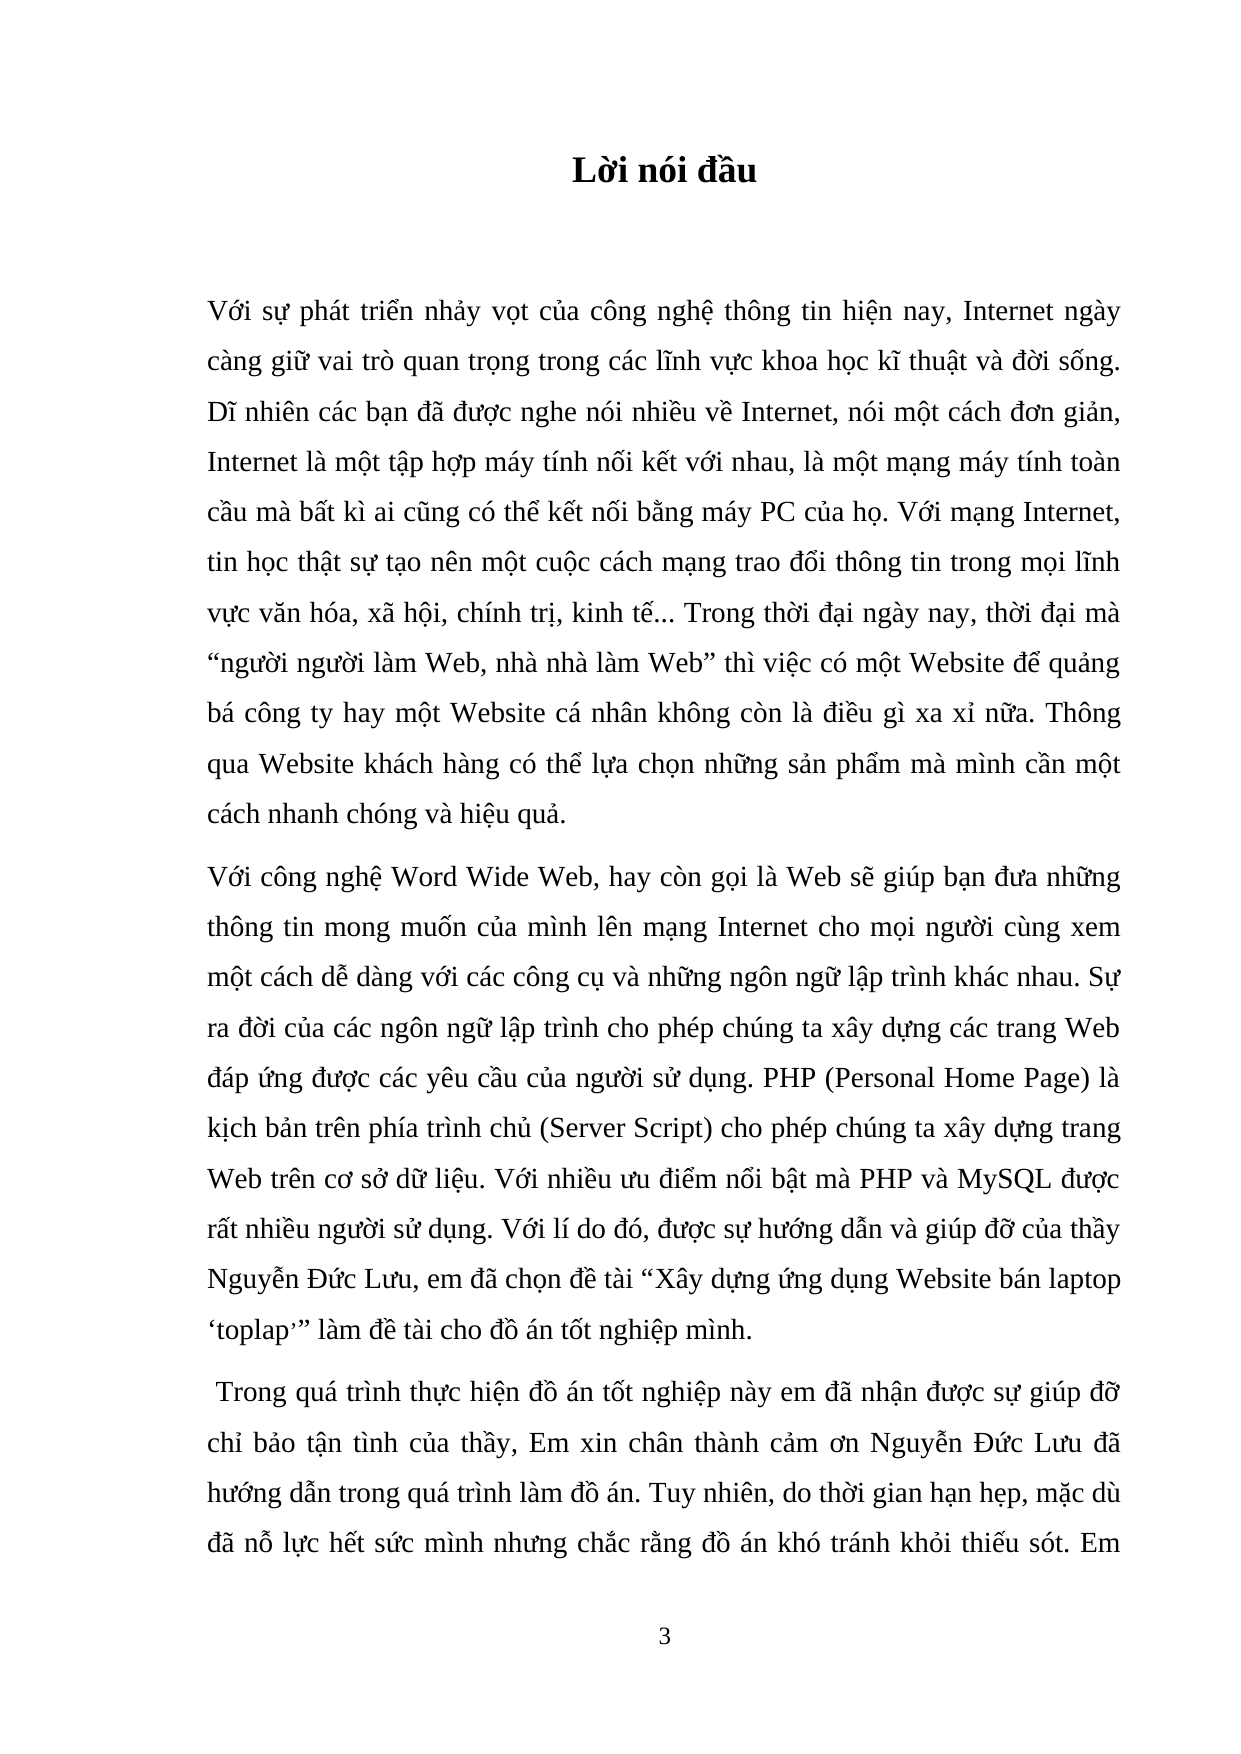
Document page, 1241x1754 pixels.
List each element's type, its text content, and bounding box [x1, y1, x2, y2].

subtitle Lời nói đầu [207, 148, 1122, 191]
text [207, 1374, 1122, 1559]
text Với sự phát triển nhảy vọt của công nghệ thông tin hiện nay, Internet ngày càng giữ vai trò quan trọng trong các lĩnh vực khoa học kĩ thuật và đời sống. Dĩ nhiên các bạn đã được nghe nói nhiều về Internet, nói một cách đơn giản, Internet là một tập hợp máy tính nối kết với nhau, là một mạng máy tính toàn cầu mà bất kì ai cũng có thể kết nối bằng máy PC của họ. Với mạng Internet, tin học thật sự tạo nên một cuộc cách mạng trao đổi thông tin trong mọi lĩnh vực văn hóa, xã hội, chính trị, kinh tế... Trong thời đại ngày nay, thời đại mà “người người làm Web, nhà nhà làm Web” thì việc có một Website để quảng bá công ty hay một Website cá nhân không còn là điều gì xa xỉ nữa. Thông qua Website khách hàng có thể lựa chọn những sản phẩm mà mình cần một cách nhanh chóng và hiệu quả. [207, 293, 1122, 830]
text Với công nghệ Word Wide Web, hay còn gọi là Web sẽ giúp bạn đưa những thông tin mong muốn của mình lên mạng Internet cho mọi người cùng xem một cách dễ dàng với các công cụ và những ngôn ngữ lập trình khác nhau. Sự ra đời của các ngôn ngữ lập trình cho phép chúng ta xây dựng các trang Web đáp ứng được các yêu cầu của người sử dụng. PHP (Personal Home Page) là kịch bản trên phía trình chủ (Server Script) cho phép chúng ta xây dựng trang Web trên cơ sở dữ liệu. Với nhiều ưu điểm nổi bật mà PHP và MySQL được rất nhiều người sử dụng. Với lí do đó, được sự hướng dẫn và giúp đỡ của thầy Nguyễn Đức Lưu, em đã chọn đề tài “Xây dựng ứng dụng Website bán laptop ‘toplap’” làm đề tài cho đồ án tốt nghiệp mình. [207, 859, 1122, 1345]
